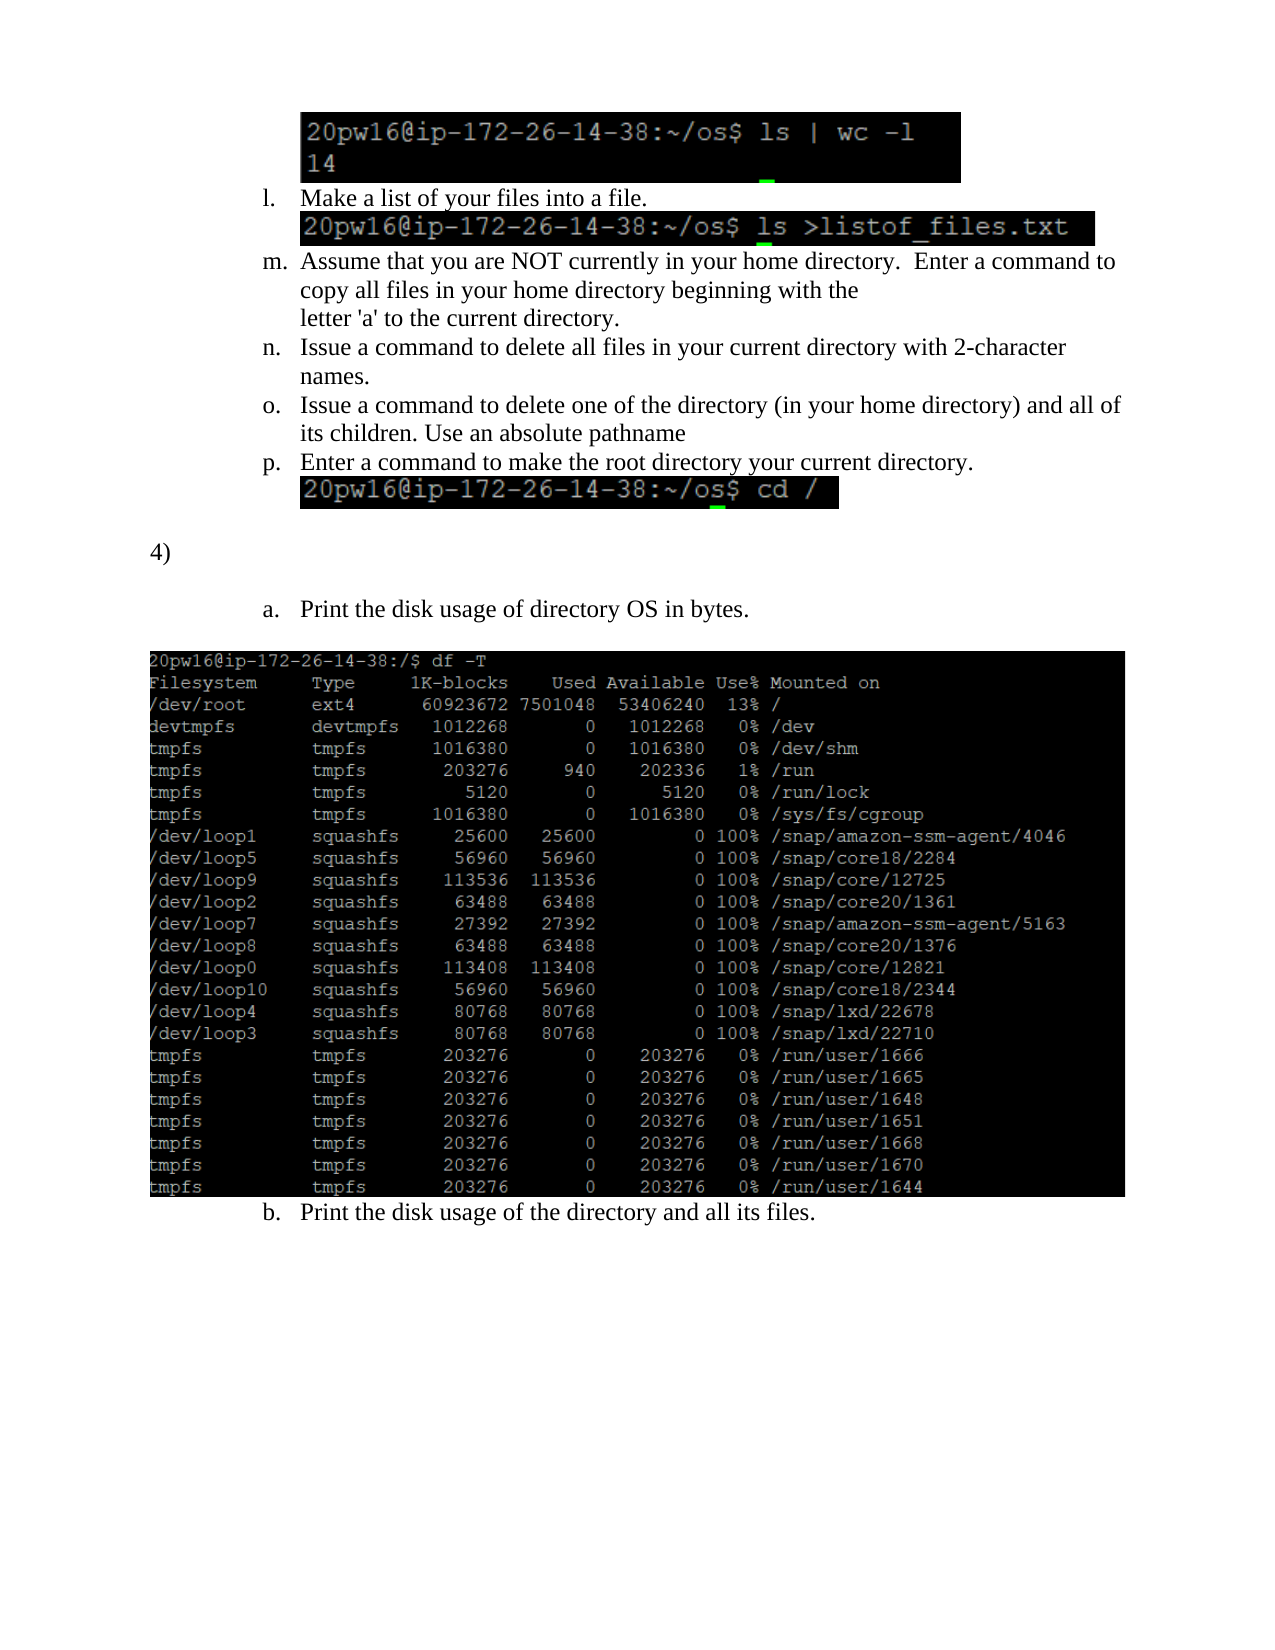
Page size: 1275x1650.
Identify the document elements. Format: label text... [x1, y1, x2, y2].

picture [300, 476, 839, 509]
list Issue a command to delete all files in your current directory with 2-character names. [262, 332, 1125, 390]
text 4) [150, 537, 1125, 594]
list Print the disk usage of the directory and all its files. [262, 1197, 1125, 1226]
list Issue a command to delete one of the directory (in your home directory) and all of its children. Use an absolute pathname [262, 390, 1125, 447]
picture [300, 112, 961, 183]
picture [300, 211, 1096, 246]
list Assume that you are NOT currently in your home directory. Enter a command to copy all files in your home directory beginning with the letter 'a' to the current directory. [262, 246, 1125, 332]
picture [150, 651, 1125, 1197]
list Print the disk usage of directory OS in bytes. [262, 594, 1125, 623]
list Make a list of your files into a file. [262, 183, 1125, 212]
list Enter a command to make the root directory your current directory. [262, 447, 1125, 476]
